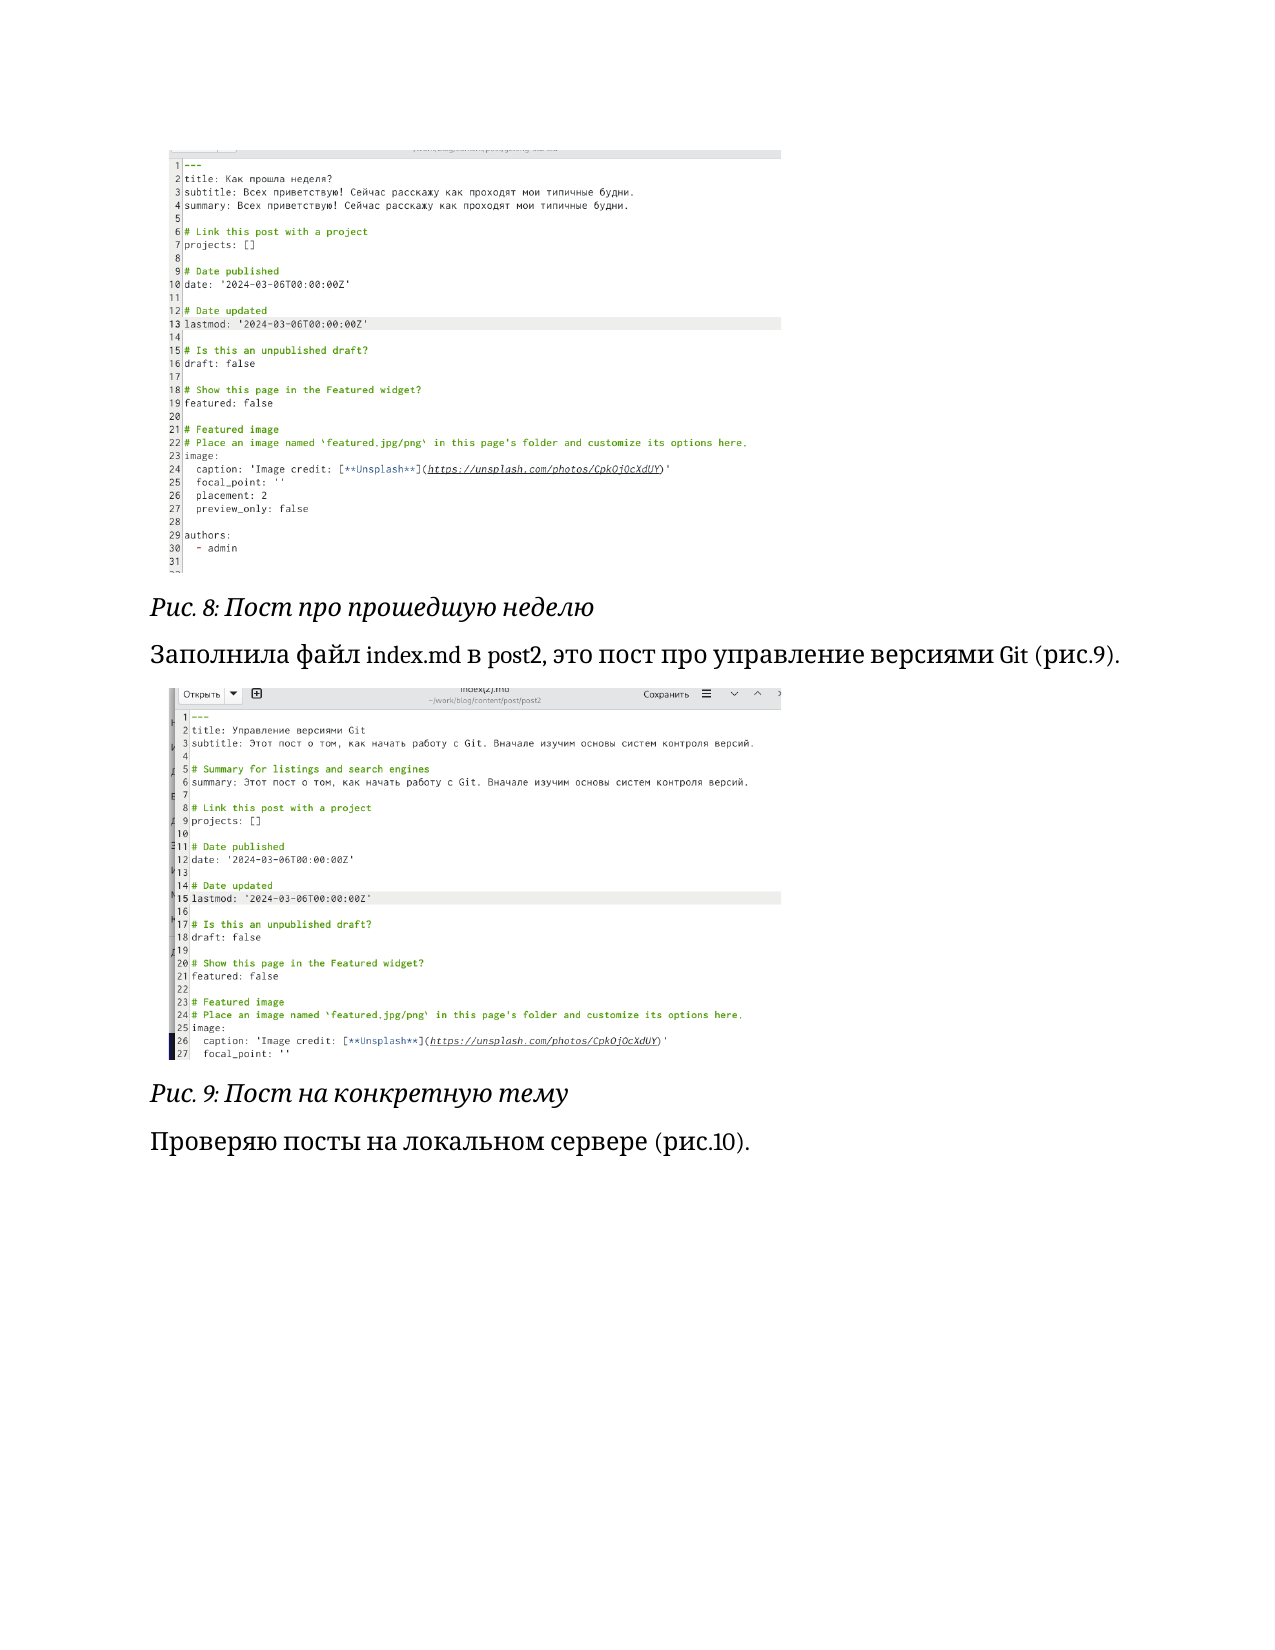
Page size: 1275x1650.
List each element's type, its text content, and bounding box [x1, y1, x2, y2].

picture [168, 688, 782, 1060]
text Рис. 9: Пост на конкретную тему [150, 1080, 1125, 1109]
picture [168, 150, 782, 573]
text Заполнила файл index.md в post2, это пост про управление версиями Git (рис.9). [150, 641, 1125, 670]
text Проверяю посты на локальном сервере (рис.10). [150, 1127, 1125, 1156]
text Рис. 8: Пост про прошедшую неделю [150, 594, 1125, 623]
